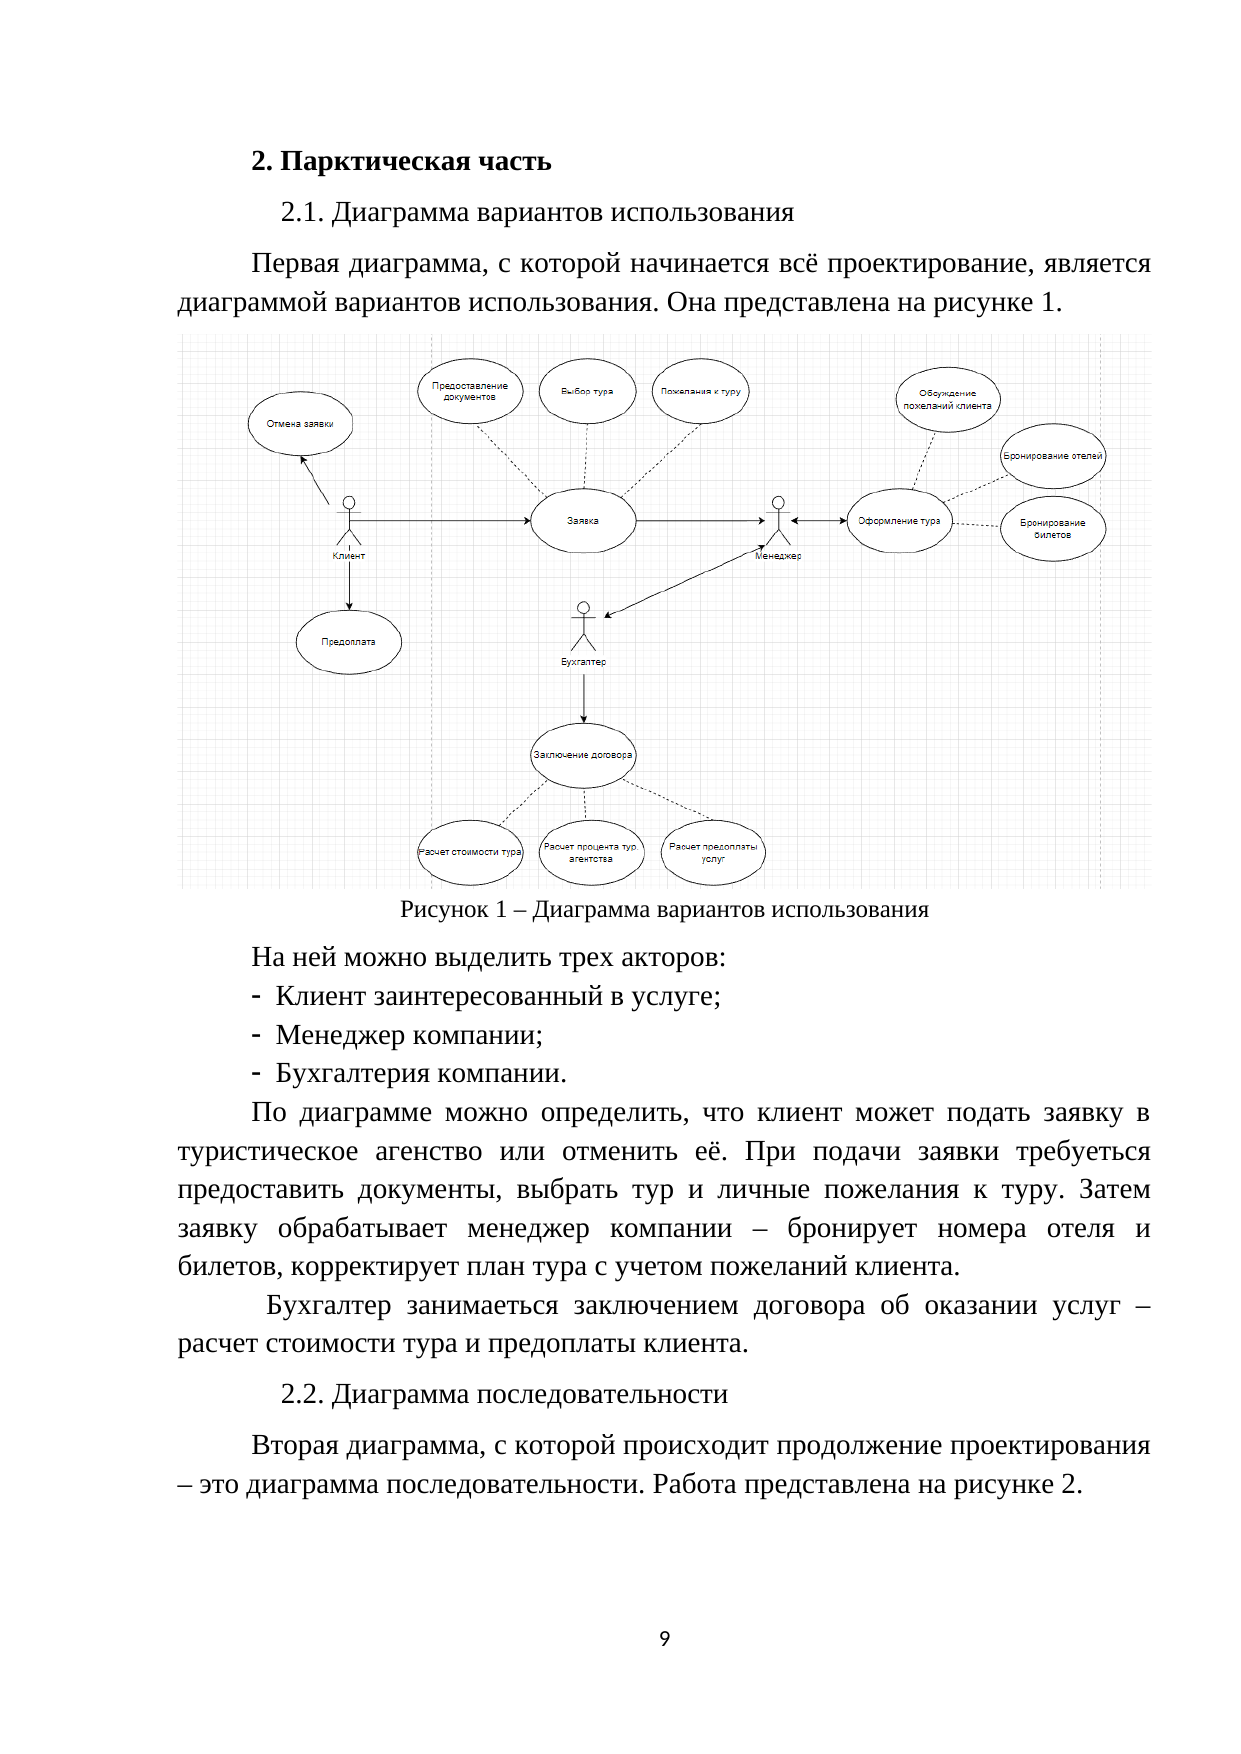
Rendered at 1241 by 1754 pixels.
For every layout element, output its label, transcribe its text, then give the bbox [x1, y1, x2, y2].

text Первая диаграмма, с которой начинается всё проектирование, является диаграммой вариантов использования. Она представлена на рисунке 1. [177, 245, 1152, 317]
picture [177, 334, 1152, 889]
list Диаграмма последовательности [177, 1376, 1152, 1410]
text Парктическая часть [177, 143, 1152, 177]
text Вторая диаграмма, с которой происходит продолжение проектирования – это диаграмма последовательности. Работа представлена на рисунке 2. [177, 1427, 1152, 1499]
list Бухгалтерия компании. [177, 1055, 1152, 1089]
text Рисунок 1 – Диаграмма вариантов использования [177, 894, 1152, 923]
text По диаграмме можно определить, что клиент может подать заявку в туристическое агенство или отменить её. При подачи заявки требуеться предоставить документы, выбрать тур и личные пожелания к туру. Затем заявку обрабатывает менеджер компании – бронирует номера отеля и билетов, корректирует план тура с учетом пожеланий клиента. [177, 1094, 1152, 1282]
list Диаграмма вариантов использования [177, 194, 1152, 228]
list Клиент заинтересованный в услуге; [177, 978, 1152, 1012]
text На ней можно выделить трех акторов: [177, 939, 1152, 973]
list Менеджер компании; [177, 1017, 1152, 1050]
text Бухгалтер занимаеться заключением договора об оказании услуг – расчет стоимости тура и предоплаты клиента. [177, 1287, 1152, 1359]
